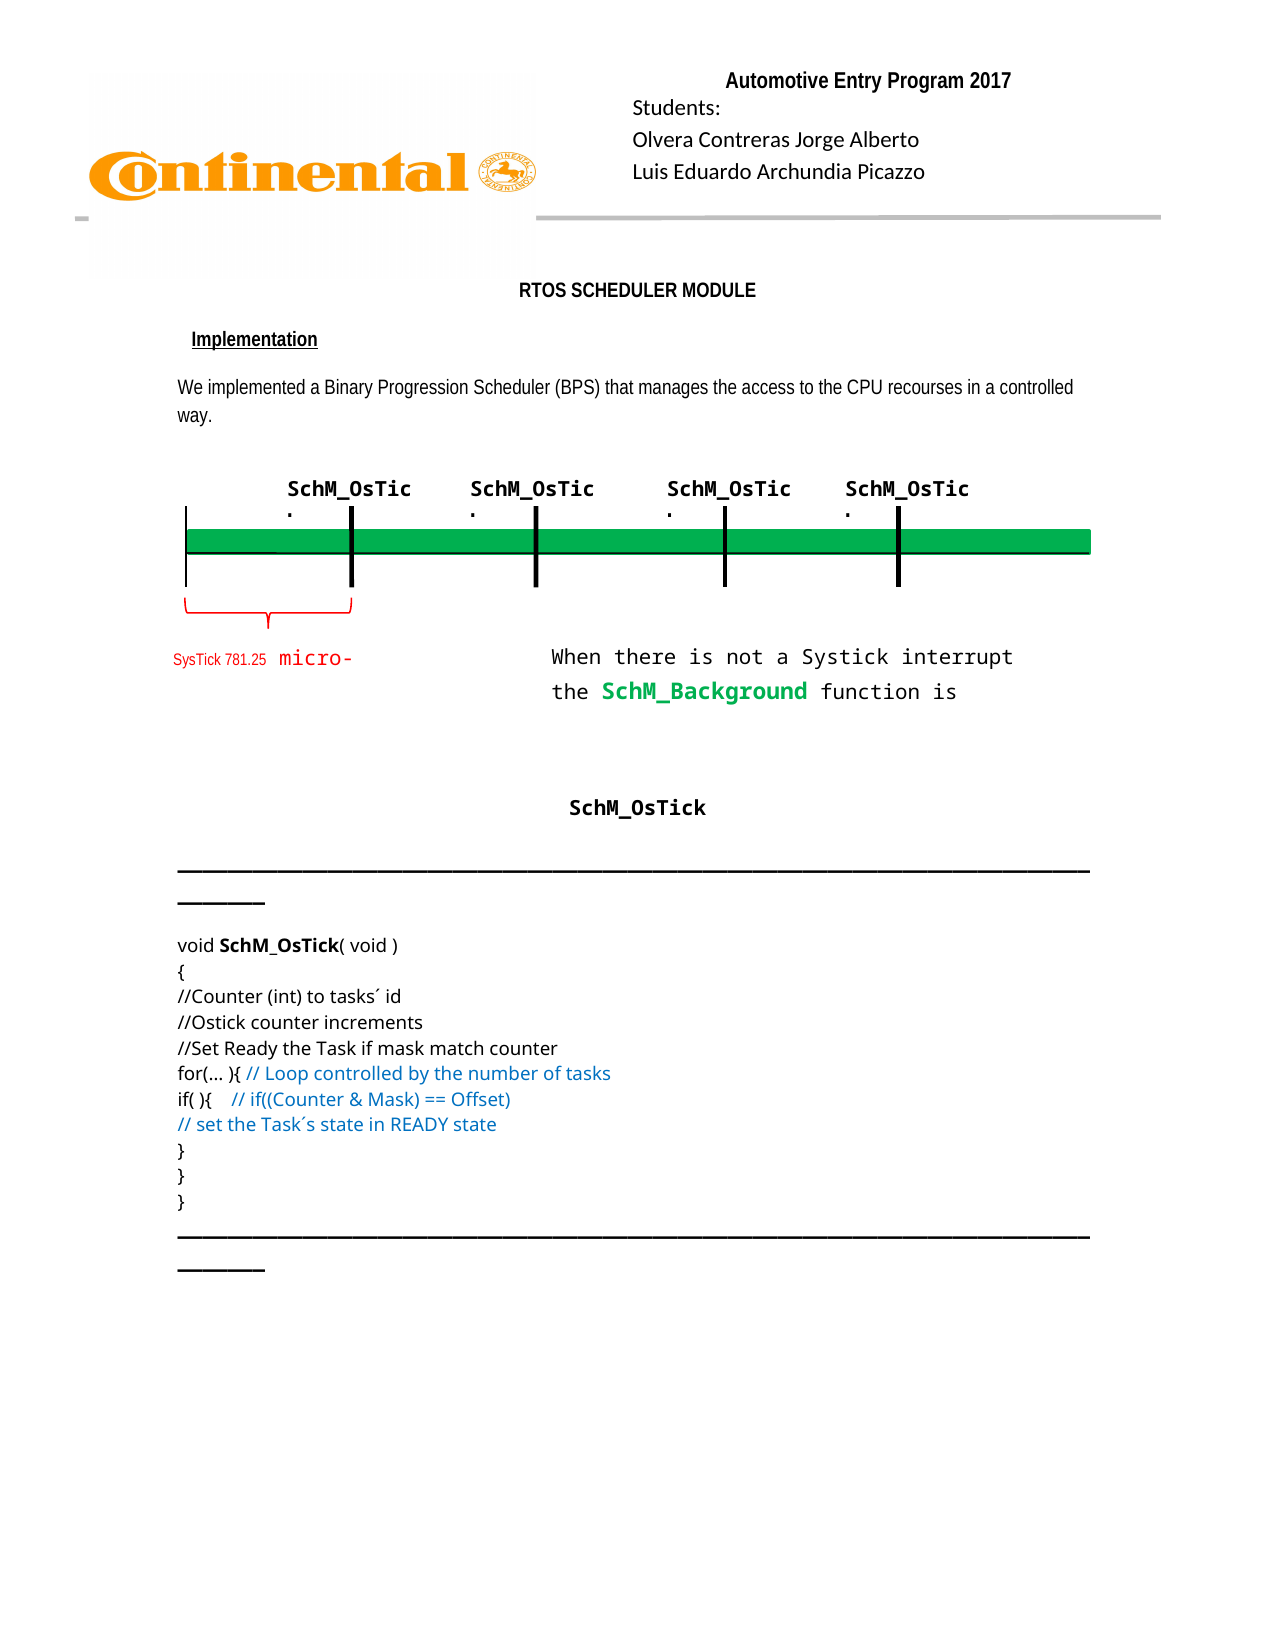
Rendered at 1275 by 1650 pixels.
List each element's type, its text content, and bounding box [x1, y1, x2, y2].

text ________________________________________________________________________________ [177, 1213, 1098, 1274]
text } [177, 1162, 1098, 1188]
text } [177, 1137, 1098, 1162]
text //Set Ready the Task if mask match counter [177, 1035, 1098, 1060]
text //Ostick counter increments [177, 1009, 1098, 1035]
text } [177, 1188, 1098, 1213]
text Implementation [177, 327, 1098, 351]
text RTOS SCHEDULER MODULE [177, 278, 1098, 302]
text void SchM_OsTick( void ) [177, 933, 1098, 958]
picture [88, 73, 537, 279]
text for(… ){ // Loop controlled by the number of tasks [177, 1060, 1098, 1086]
text if( ){ // if((Counter & Mask) == Offset) [177, 1086, 1098, 1111]
text { [177, 958, 1098, 984]
text //Counter (int) to tasks´ id [177, 984, 1098, 1009]
text SchM_OsTick [177, 793, 1098, 822]
text ________________________________________________________________________________ [177, 847, 1098, 908]
text // set the Task´s state in READY state [177, 1111, 1098, 1137]
text We implemented a Binary Progression Scheduler (BPS) that manages the access to the CPU recourses in a controlled way. [177, 375, 1098, 427]
